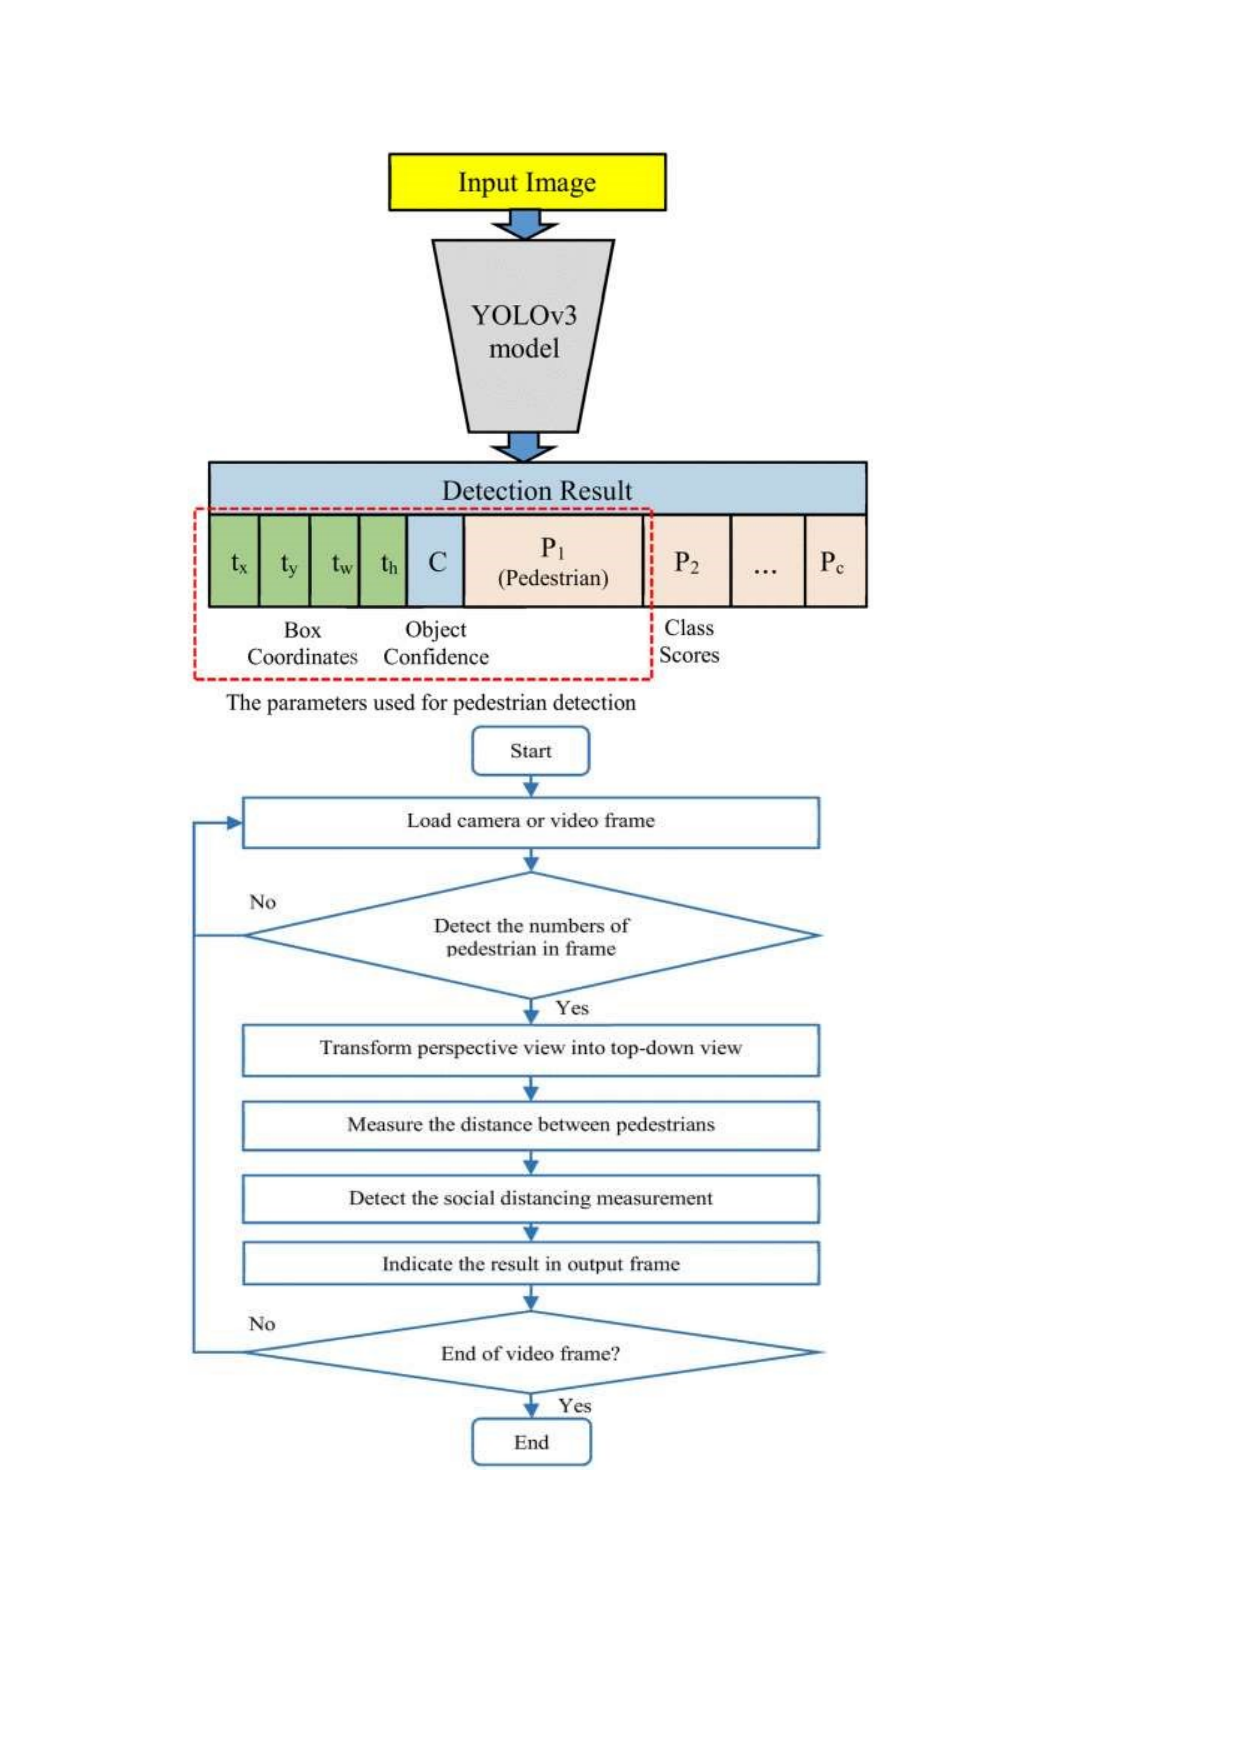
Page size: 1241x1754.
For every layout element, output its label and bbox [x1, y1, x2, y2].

picture [187, 150, 874, 1470]
